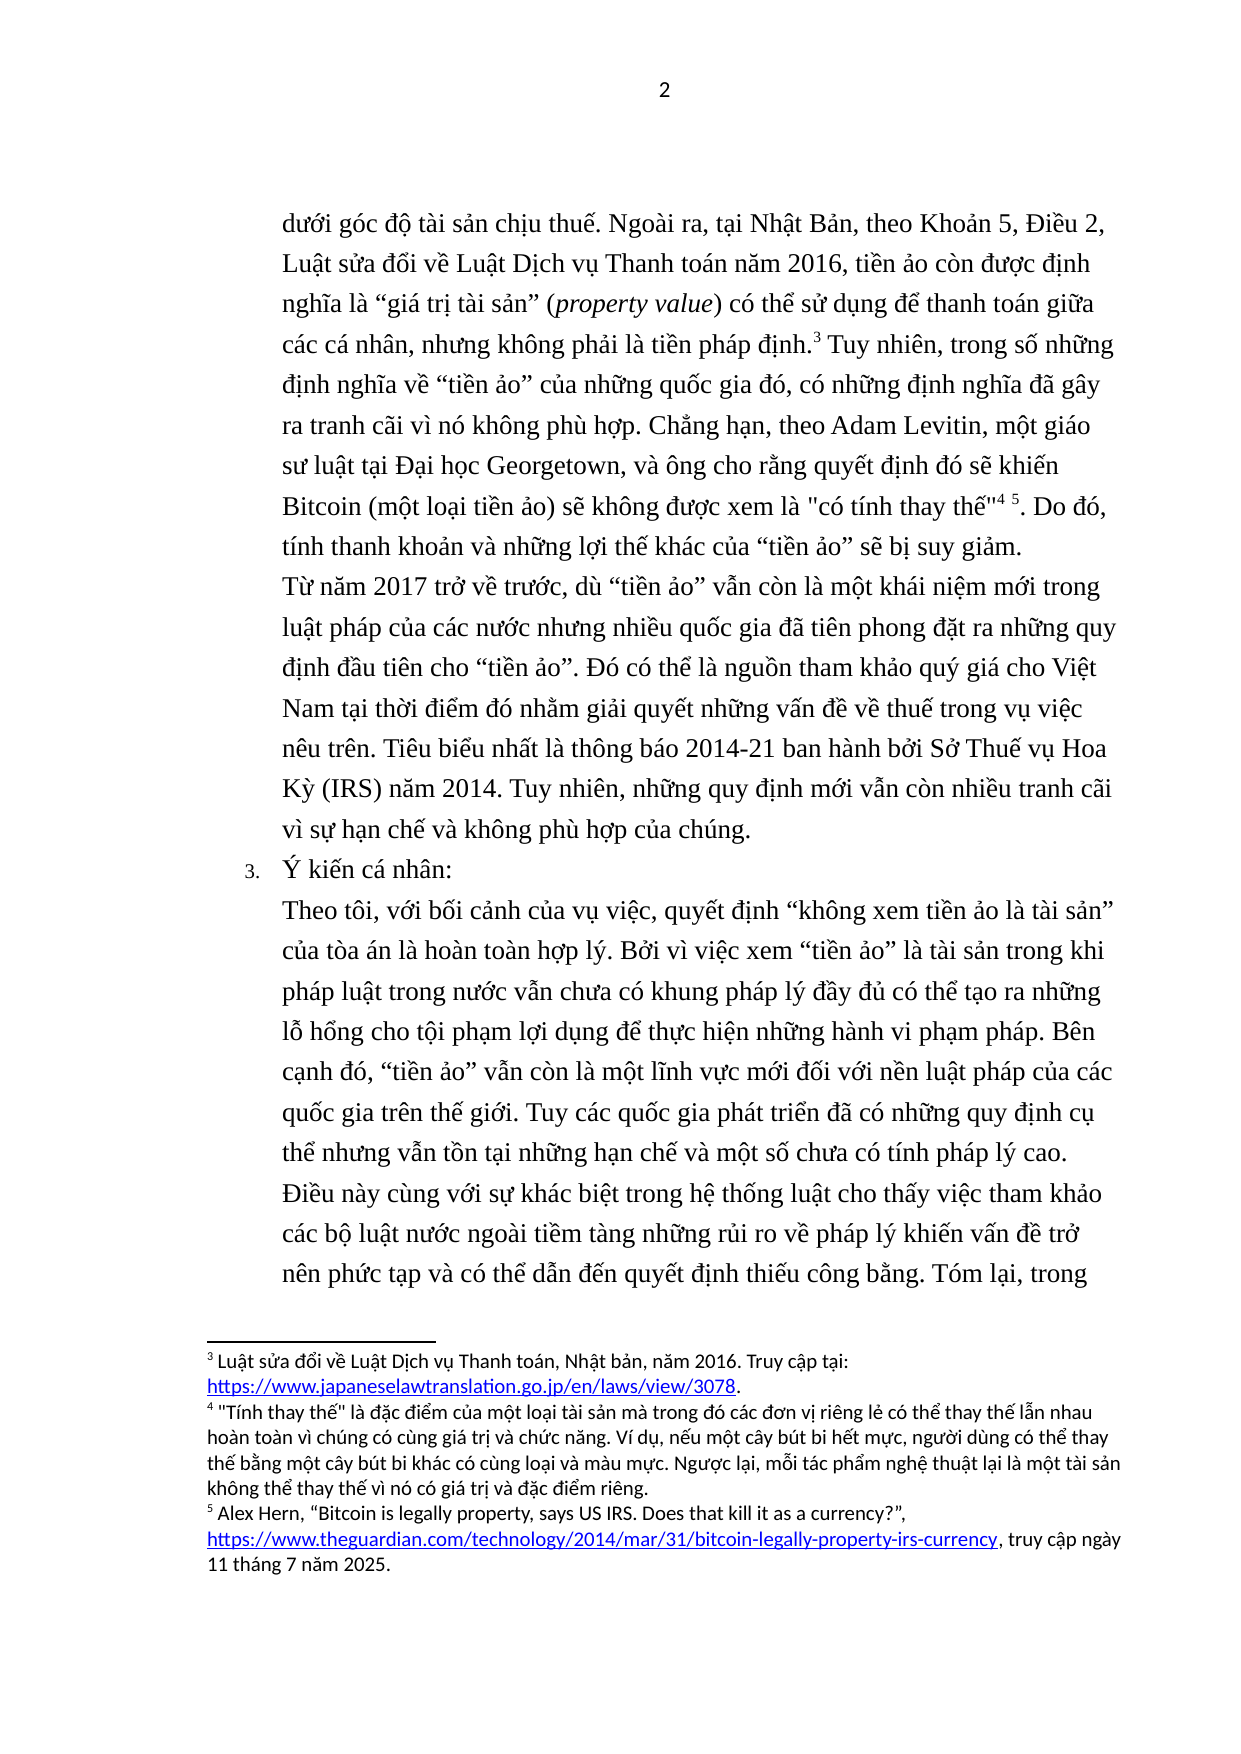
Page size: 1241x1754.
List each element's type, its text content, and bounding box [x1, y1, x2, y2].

list Từ năm 2017 trở về trước, dù “tiền ảo” vẫn còn là một khái niệm mới trong luật pháp của các nước nhưng nhiều quốc gia đã tiên phong đặt ra những quy định đầu tiên cho “tiền ảo”. Đó có thể là nguồn tham khảo quý giá cho Việt Nam tại thời điểm đó nhằm giải quyết những vấn đề về thuế trong vụ việc nêu trên. Tiêu biểu nhất là thông báo 2014-21 ban hành bởi Sở Thuế vụ Hoa Kỳ (IRS) năm 2014. Tuy nhiên, những quy định mới vẫn còn nhiều tranh cãi vì sự hạn chế và không phù hợp của chúng. [282, 571, 1122, 844]
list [282, 207, 1122, 561]
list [282, 894, 1122, 1289]
list Ý kiến cá nhân: [244, 853, 1122, 884]
